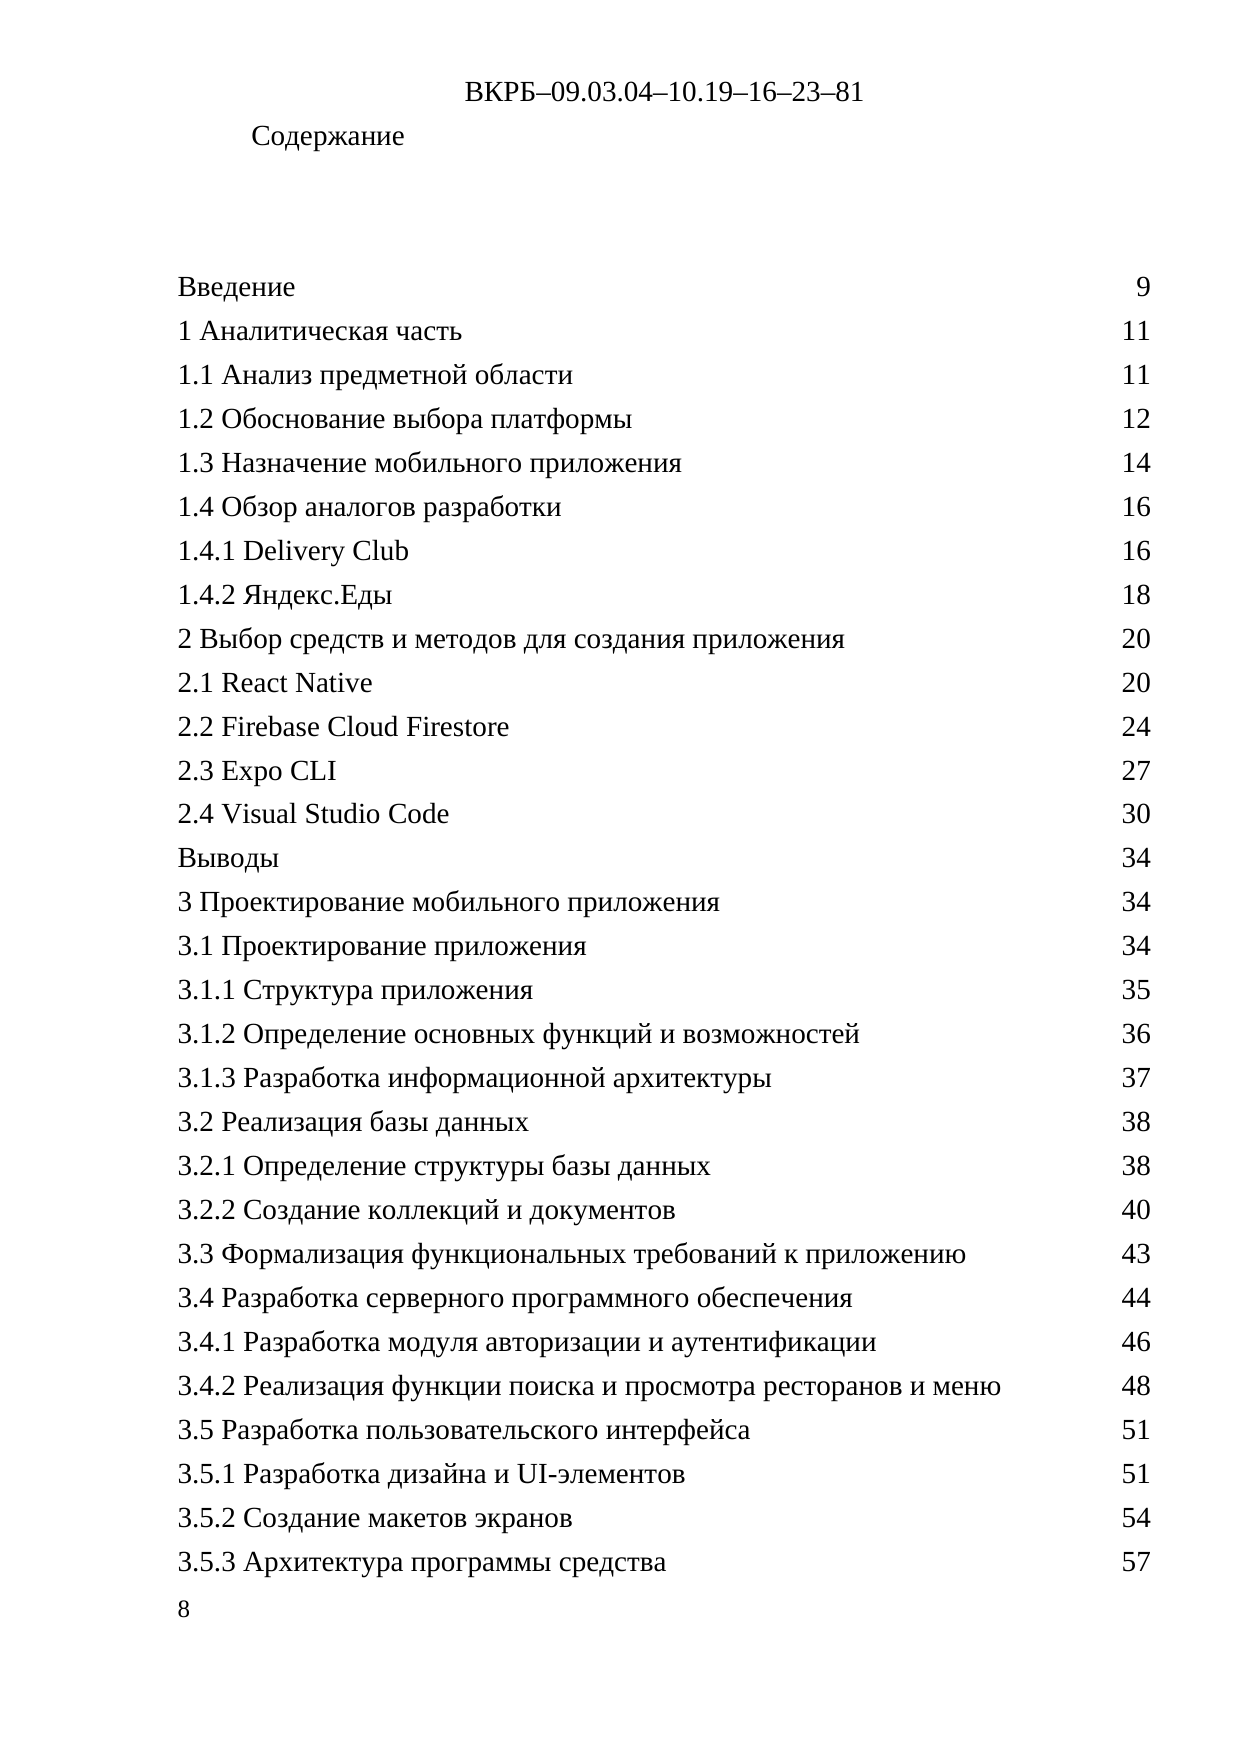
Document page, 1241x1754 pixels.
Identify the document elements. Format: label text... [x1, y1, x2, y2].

text 3.1.2 Определение основных функций и возможностей 36 [177, 1016, 1152, 1050]
text 3.3 Формализация функциональных требований к приложению 43 [177, 1236, 1152, 1270]
text 3.2.1 Определение структуры базы данных 38 [177, 1148, 1152, 1182]
text 1.1 Анализ предметной области 11 [177, 357, 1152, 391]
text 3.1.1 Структура приложения 35 [177, 972, 1152, 1006]
text 3.5.1 Разработка дизайна и UI-элементов 51 [177, 1456, 1152, 1489]
text 3.4 Разработка серверного программного обеспечения 44 [177, 1280, 1152, 1314]
text 3.2 Реализация базы данных 38 [177, 1104, 1152, 1138]
text 1.4.2 Яндекс.Еды 18 [177, 577, 1152, 610]
text 3.1.3 Разработка информационной архитектуры 37 [177, 1060, 1152, 1094]
text Выводы 34 [177, 841, 1152, 874]
text 3.1 Проектирование приложения 34 [177, 928, 1152, 962]
text 3.5.3 Архитектура программы средства 57 [177, 1544, 1152, 1577]
text 1.3 Назначение мобильного приложения 14 [177, 445, 1152, 478]
text 3.5.2 Создание макетов экранов 54 [177, 1500, 1152, 1533]
text 3 Проектирование мобильного приложения 34 [177, 884, 1152, 918]
text 3.5 Разработка пользовательского интерфейса 51 [177, 1412, 1152, 1446]
text 1 Аналитическая часть 11 [177, 313, 1152, 347]
text 1.4.1 Delivery Club 16 [177, 533, 1152, 566]
text 3.2.2 Создание коллекций и документов 40 [177, 1192, 1152, 1226]
text 2 Выбор средств и методов для создания приложения 20 [177, 621, 1152, 654]
text 3.4.1 Разработка модуля авторизации и аутентификации 46 [177, 1324, 1152, 1358]
text 2.4 Visual Studio Code 30 [177, 797, 1152, 830]
text Содержание [177, 118, 1152, 152]
text 2.3 Expo CLI 27 [177, 753, 1152, 786]
text Введение 9 [177, 269, 1152, 303]
text 1.4 Обзор аналогов разработки 16 [177, 489, 1152, 522]
text 2.1 React Native 20 [177, 665, 1152, 698]
text 3.4.2 Реализация функции поиска и просмотра ресторанов и меню 48 [177, 1368, 1152, 1402]
text 1.2 Обоснование выбора платформы 12 [177, 401, 1152, 434]
text 2.2 Firebase Cloud Firestore 24 [177, 709, 1152, 742]
